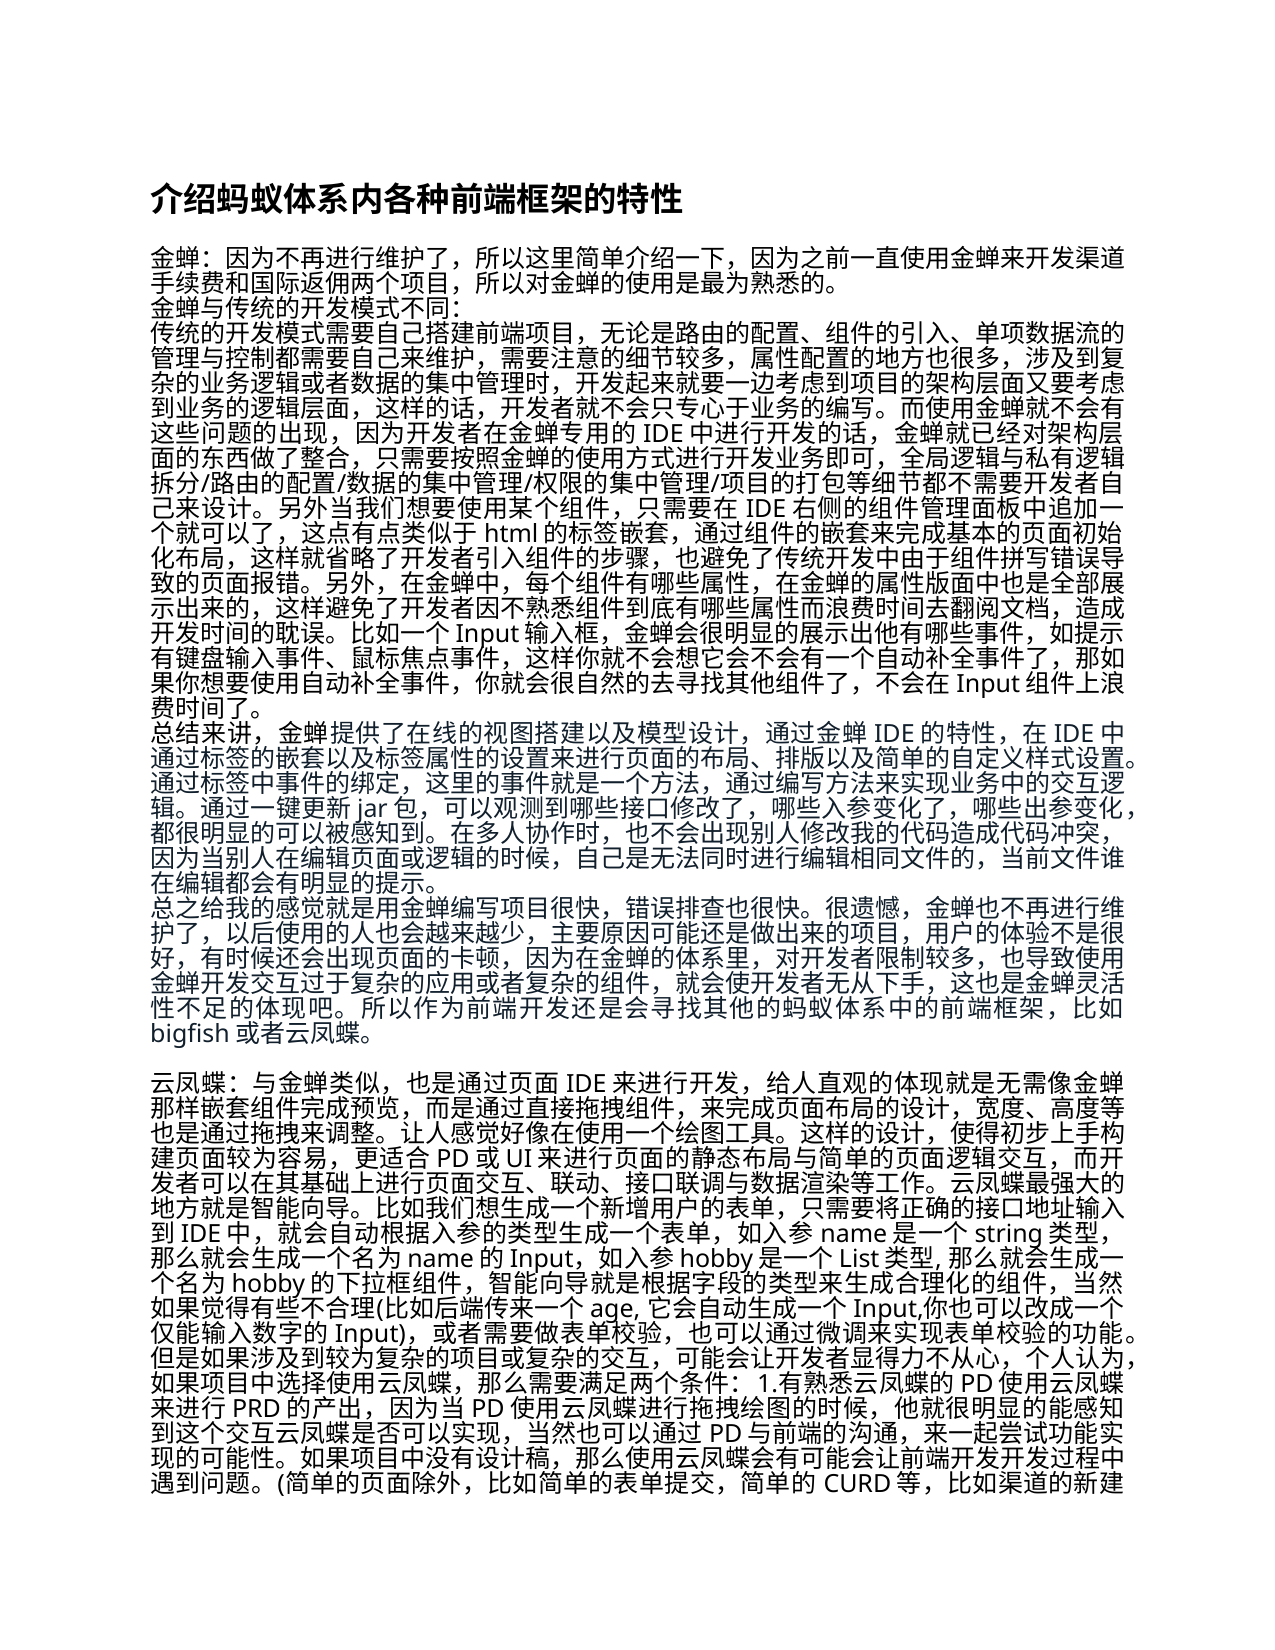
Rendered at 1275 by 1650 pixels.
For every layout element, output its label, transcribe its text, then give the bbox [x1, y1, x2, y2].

text 金蝉与传统的开发模式不同： [150, 297, 1125, 322]
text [150, 1072, 1125, 1497]
text 传统的开发模式需要自己搭建前端项目，无论是路由的配置、组件的引入、单项数据流的管理与控制都需要自己来维护，需要注意的细节较多，属性配置的地方也很多，涉及到复杂的业务逻辑或者数据的集中管理时，开发起来就要一边考虑到项目的架构层面又要考虑到业务的逻辑层面，这样的话，开发者就不会只专心于业务的编写。而使用金蝉就不会有这些问题的出现，因为开发者在金蝉专用的IDE中进行开发的话，金蝉就已经对架构层面的东西做了整合，只需要按照金蝉的使用方式进行开发业务即可，全局逻辑与私有逻辑拆分/路由的配置/数据的集中管理/权限的集中管理/项目的打包等细节都不需要开发者自己来设计。另外当我们想要使用某个组件，只需要在IDE右侧的组件管理面板中追加一个就可以了，这点有点类似于html的标签嵌套，通过组件的嵌套来完成基本的页面初始化布局，这样就省略了开发者引入组件的步骤，也避免了传统开发中由于组件拼写错误导致的页面报错。另外，在金蝉中，每个组件有哪些属性，在金蝉的属性版面中也是全部展示出来的，这样避免了开发者因不熟悉组件到底有哪些属性而浪费时间去翻阅文档，造成开发时间的耽误。比如一个Input输入框，金蝉会很明显的展示出他有哪些事件，如提示有键盘输入事件、鼠标焦点事件，这样你就不会想它会不会有一个自动补全事件了，那如果你想要使用自动补全事件，你就会很自然的去寻找其他组件了，不会在Input组件上浪费时间了。 [150, 322, 1125, 722]
text 介绍蚂蚁体系内各种前端框架的特性 [150, 177, 1125, 220]
text 总结来讲，金蝉提供了在线的视图搭建以及模型设计，通过金蝉IDE的特性，在IDE中通过标签的嵌套以及标签属性的设置来进行页面的布局、排版以及简单的自定义样式设置。通过标签中事件的绑定，这里的事件就是一个方法，通过编写方法来实现业务中的交互逻辑。通过一键更新jar包，可以观测到哪些接口修改了，哪些入参变化了，哪些出参变化，都很明显的可以被感知到。在多人协作时，也不会出现别人修改我的代码造成代码冲突，因为当别人在编辑页面或逻辑的时候，自己是无法同时进行编辑相同文件的，当前文件谁在编辑都会有明显的提示。 [150, 722, 1125, 897]
text 金蝉：因为不再进行维护了，所以这里简单介绍一下，因为之前一直使用金蝉来开发渠道手续费和国际返佣两个项目，所以对金蝉的使用是最为熟悉的。 [150, 247, 1125, 297]
text 总之给我的感觉就是用金蝉编写项目很快，错误排查也很快。很遗憾，金蝉也不再进行维护了，以后使用的人也会越来越少，主要原因可能还是做出来的项目，用户的体验不是很好，有时候还会出现页面的卡顿，因为在金蝉的体系里，对开发者限制较多，也导致使用金蝉开发交互过于复杂的应用或者复杂的组件，就会使开发者无从下手，这也是金蝉灵活性不足的体现吧。所以作为前端开发还是会寻找其他的蚂蚁体系中的前端框架，比如bigfish或者云凤蝶。 [150, 897, 1125, 1047]
